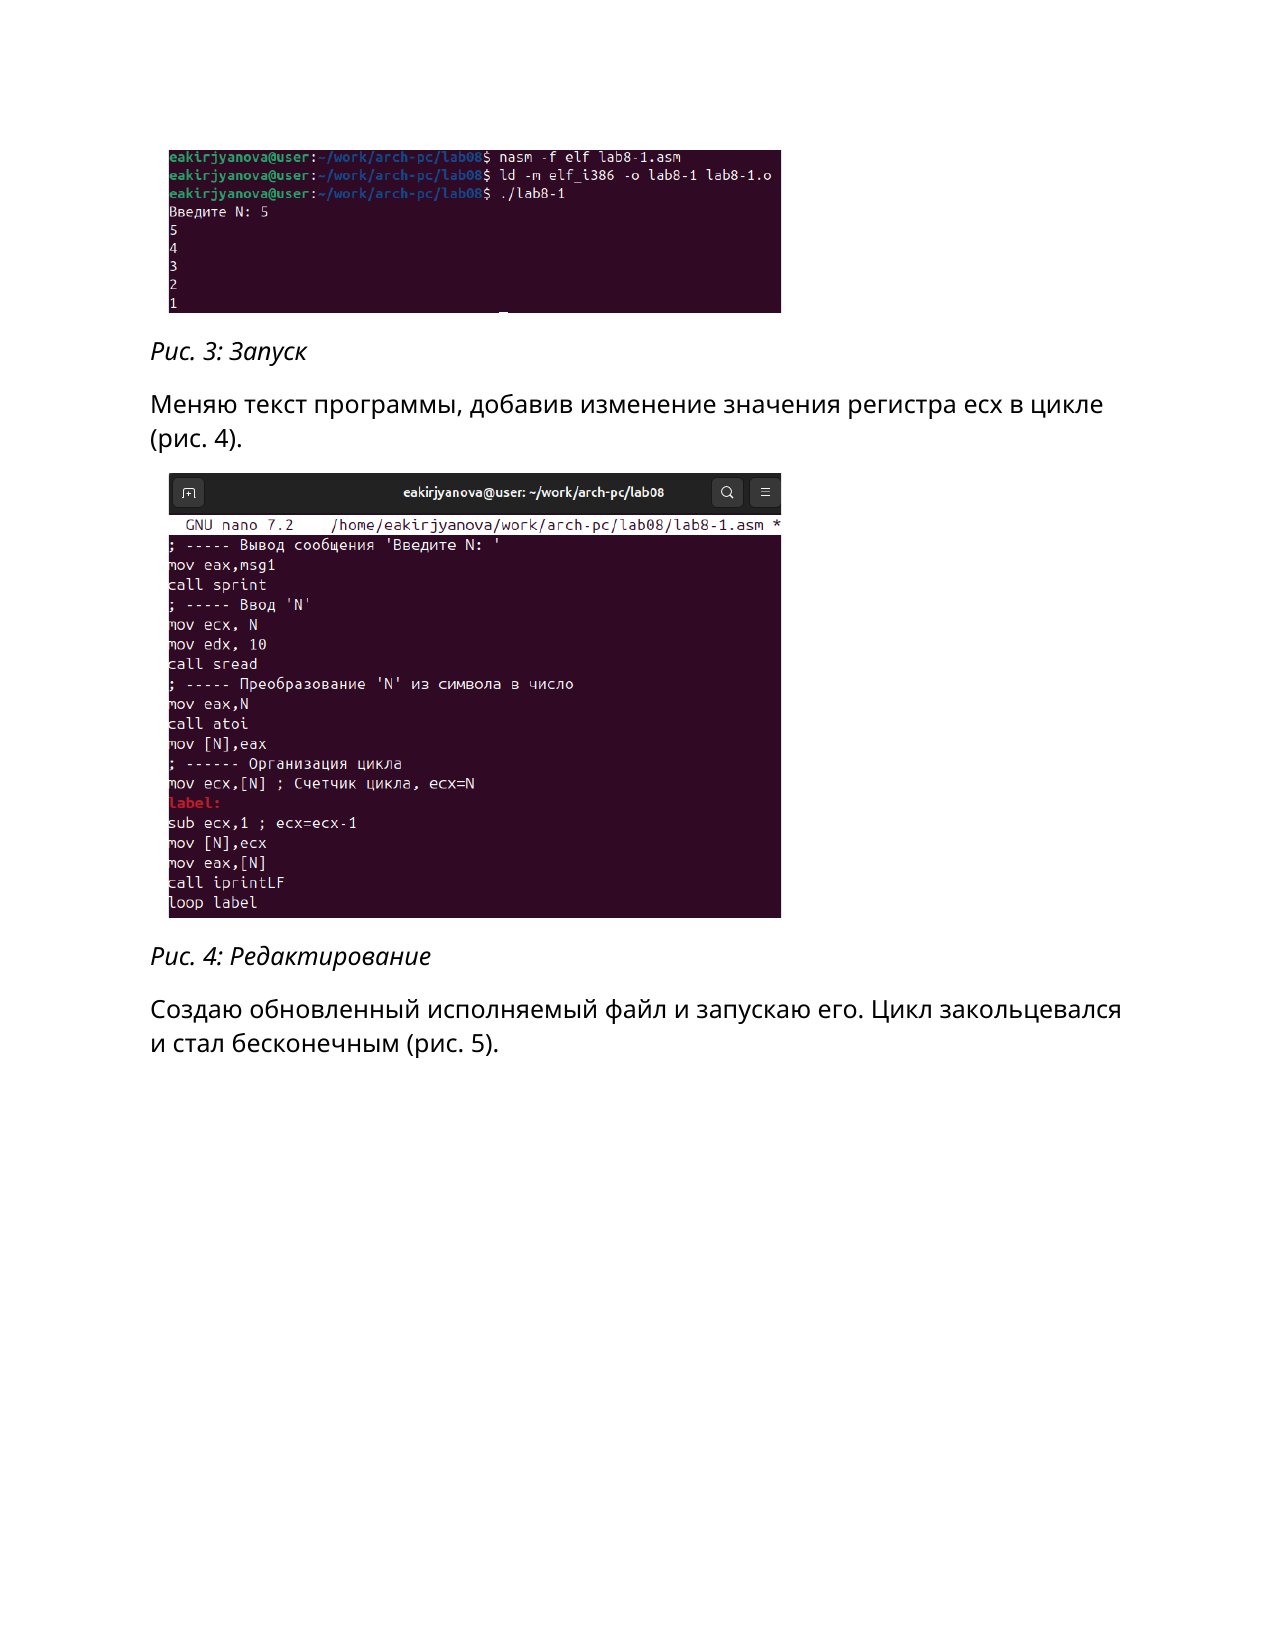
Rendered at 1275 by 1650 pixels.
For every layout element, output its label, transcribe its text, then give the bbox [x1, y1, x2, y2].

text Рис. 4: Редактирование [150, 938, 1125, 972]
text Создаю обновленный исполняемый файл и запускаю его. Цикл закольцевался и стал бесконечным (рис. 5). [150, 991, 1125, 1059]
text Меняю текст программы, добавив изменение значения регистра ecx в цикле (рис. 4). [150, 387, 1125, 455]
picture [168, 473, 782, 918]
text Рис. 3: Запуск [150, 334, 1125, 368]
picture [168, 150, 782, 313]
